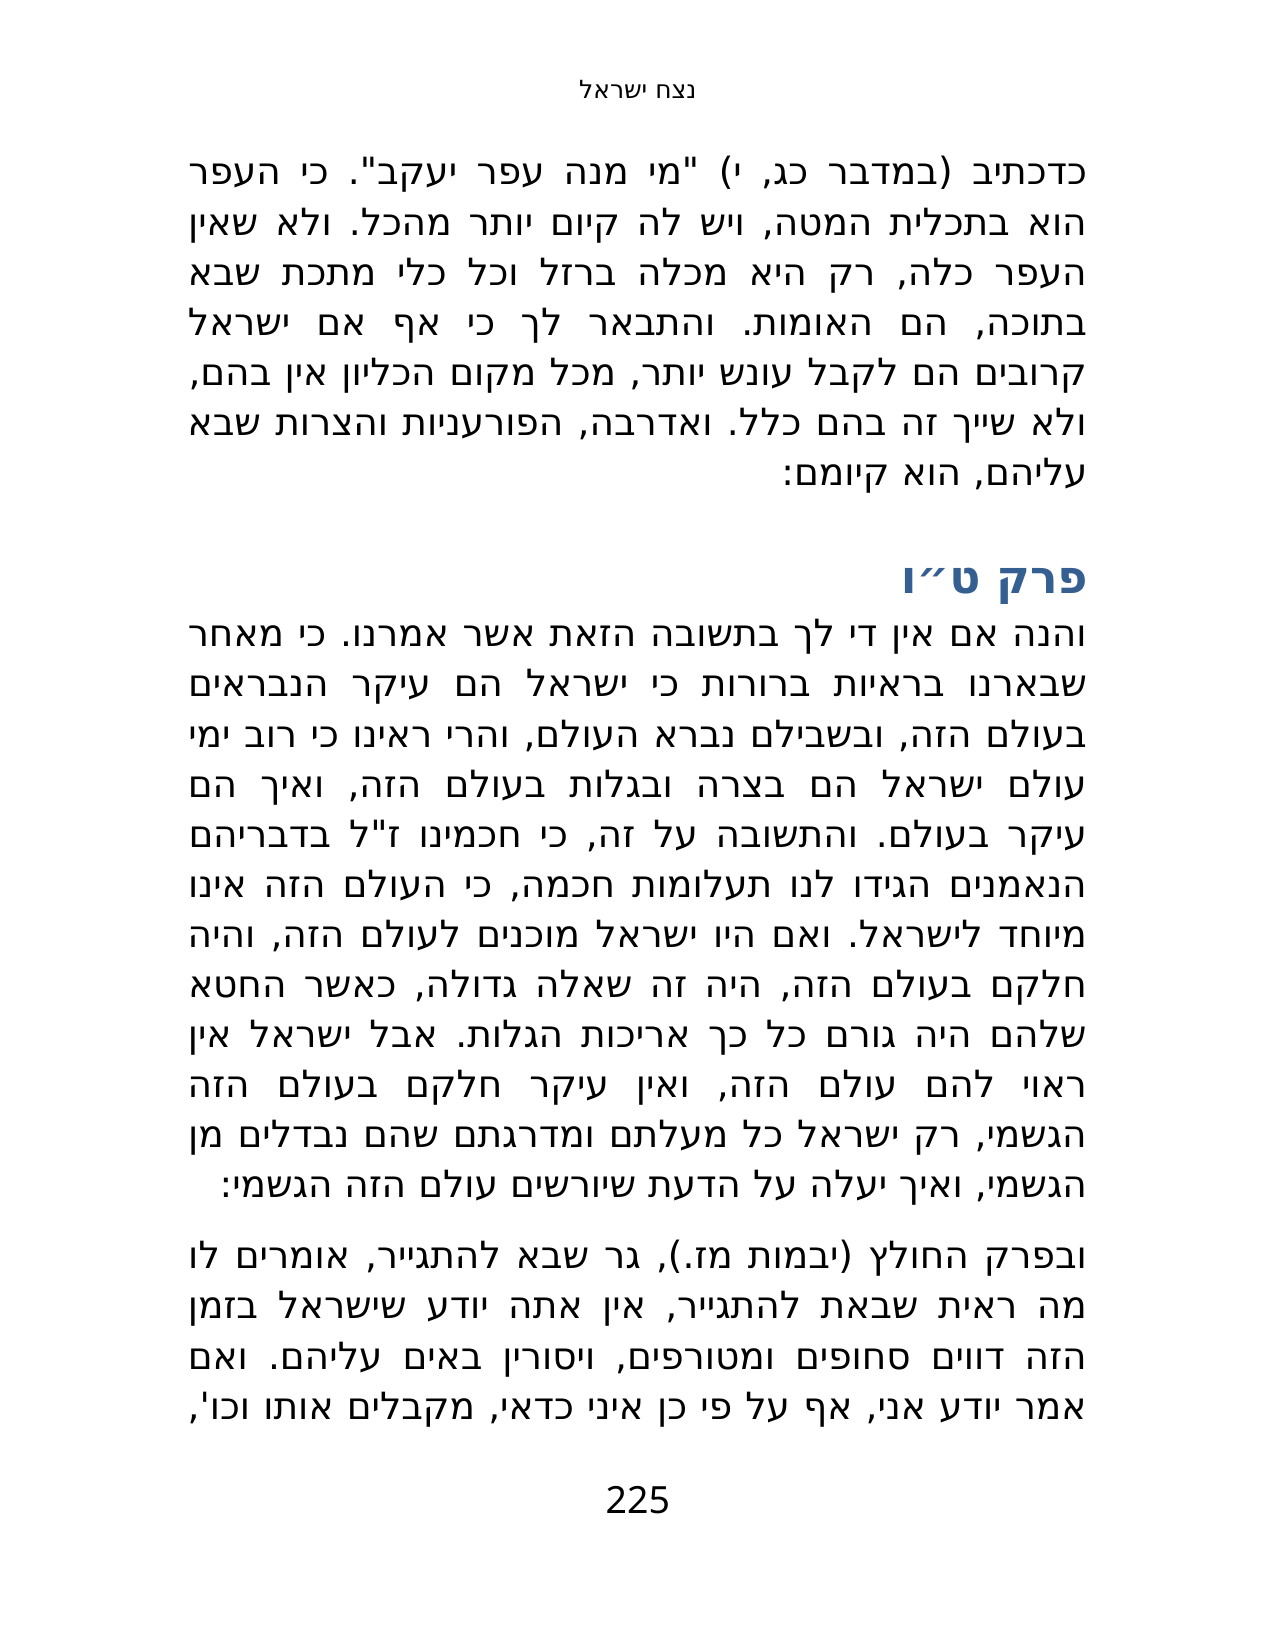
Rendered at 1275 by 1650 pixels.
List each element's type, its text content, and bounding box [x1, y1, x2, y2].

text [187, 150, 1087, 494]
text והנה אם אין די לך בתשובה הזאת אשר אמרנו. כי מאחר שבארנו בראיות ברורות כי ישראל הם עיקר הנבראים בעולם הזה, ובשבילם נברא העולם, והרי ראינו כי רוב ימי עולם ישראל הם בצרה ובגלות בעולם הזה, ואיך הם עיקר בעולם. והתשובה על זה, כי חכמינו ז"ל בדבריהם הנאמנים הגידו לנו תעלומות חכמה, כי העולם הזה אינו מיוחד לישראל. ואם היו ישראל מוכנים לעולם הזה, והיה חלקם בעולם הזה, היה זה שאלה גדולה, כאשר החטא שלהם היה גורם כל כך אריכות הגלות. אבל ישראל אין ראוי להם עולם הזה, ואין עיקר חלקם בעולם הזה הגשמי, רק ישראל כל מעלתם ומדרגתם שהם נבדלים מן הגשמי, ואיך יעלה על הדעת שיורשים עולם הזה הגשמי: [187, 612, 1087, 1207]
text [187, 1234, 1087, 1428]
subtitle פרק ט״ו [187, 551, 1087, 604]
